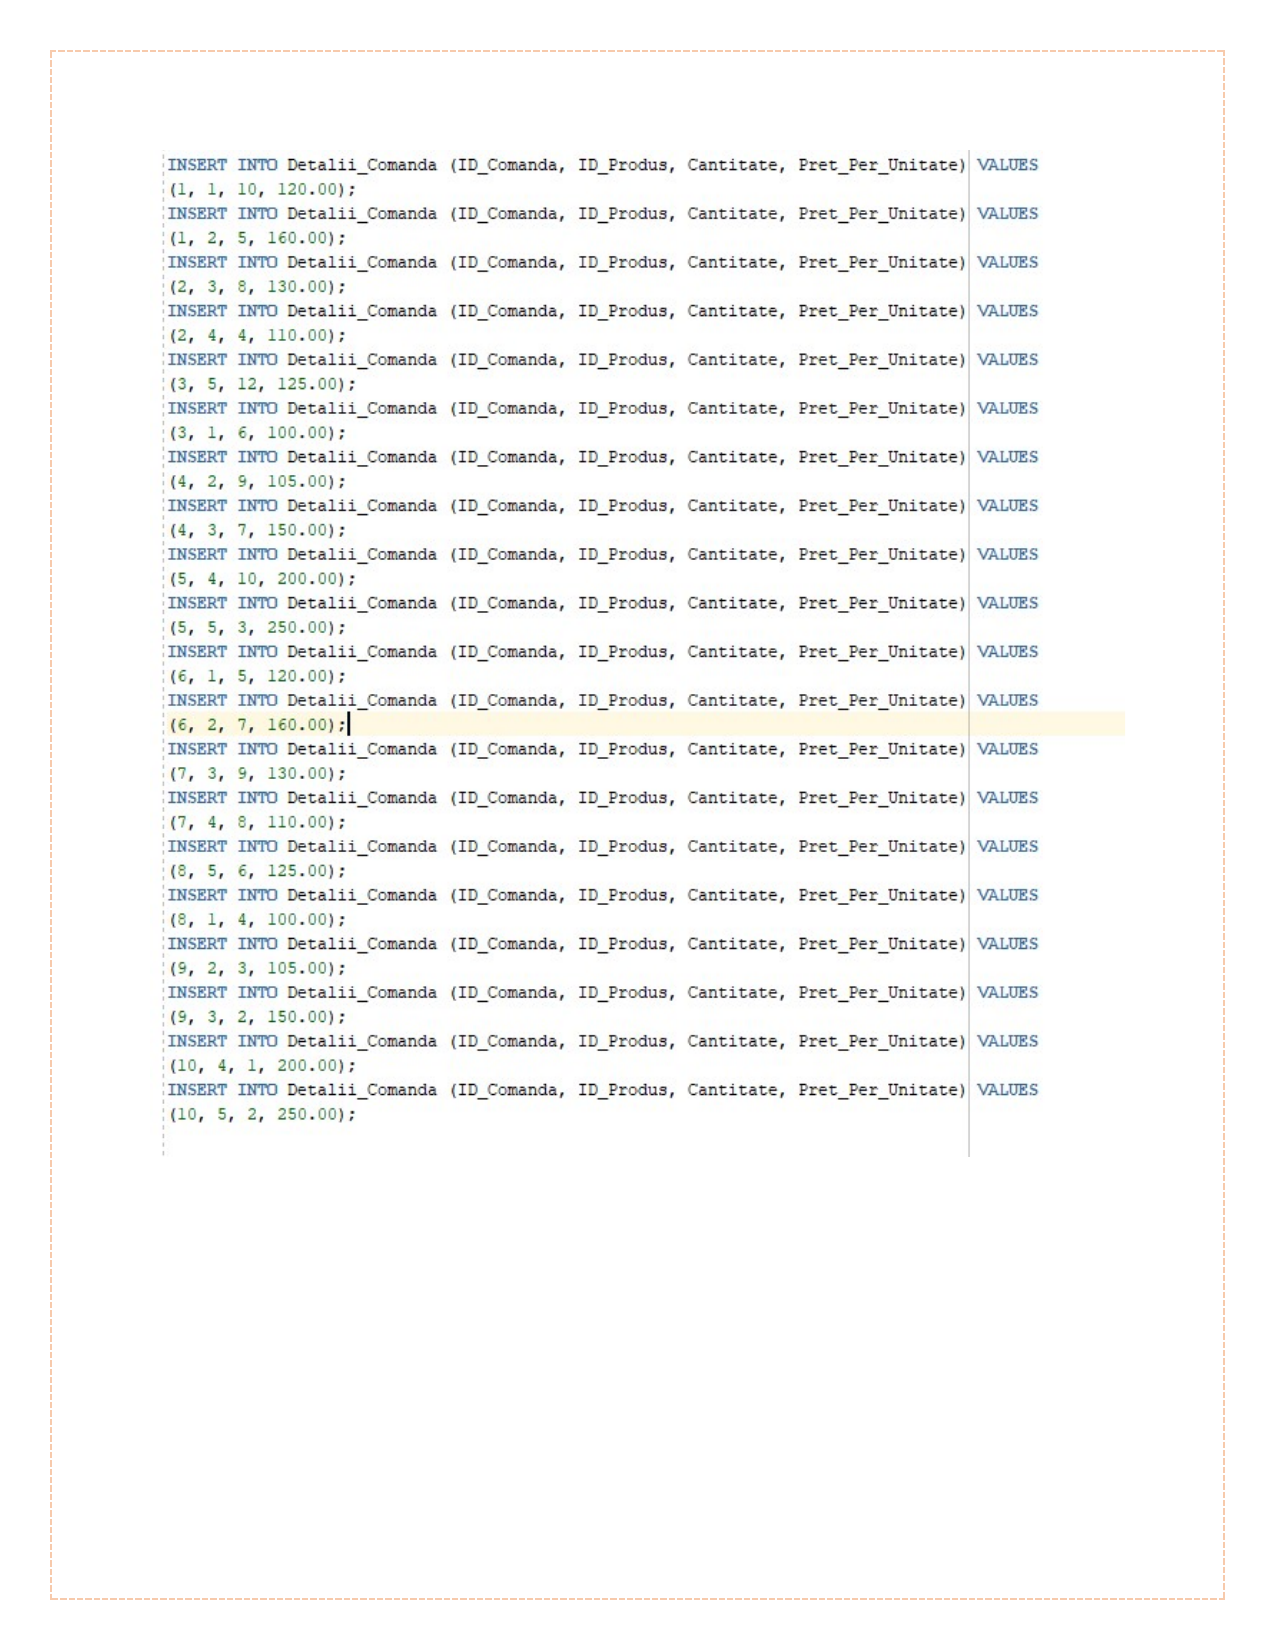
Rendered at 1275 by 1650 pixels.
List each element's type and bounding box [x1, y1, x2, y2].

picture [150, 150, 1125, 1157]
